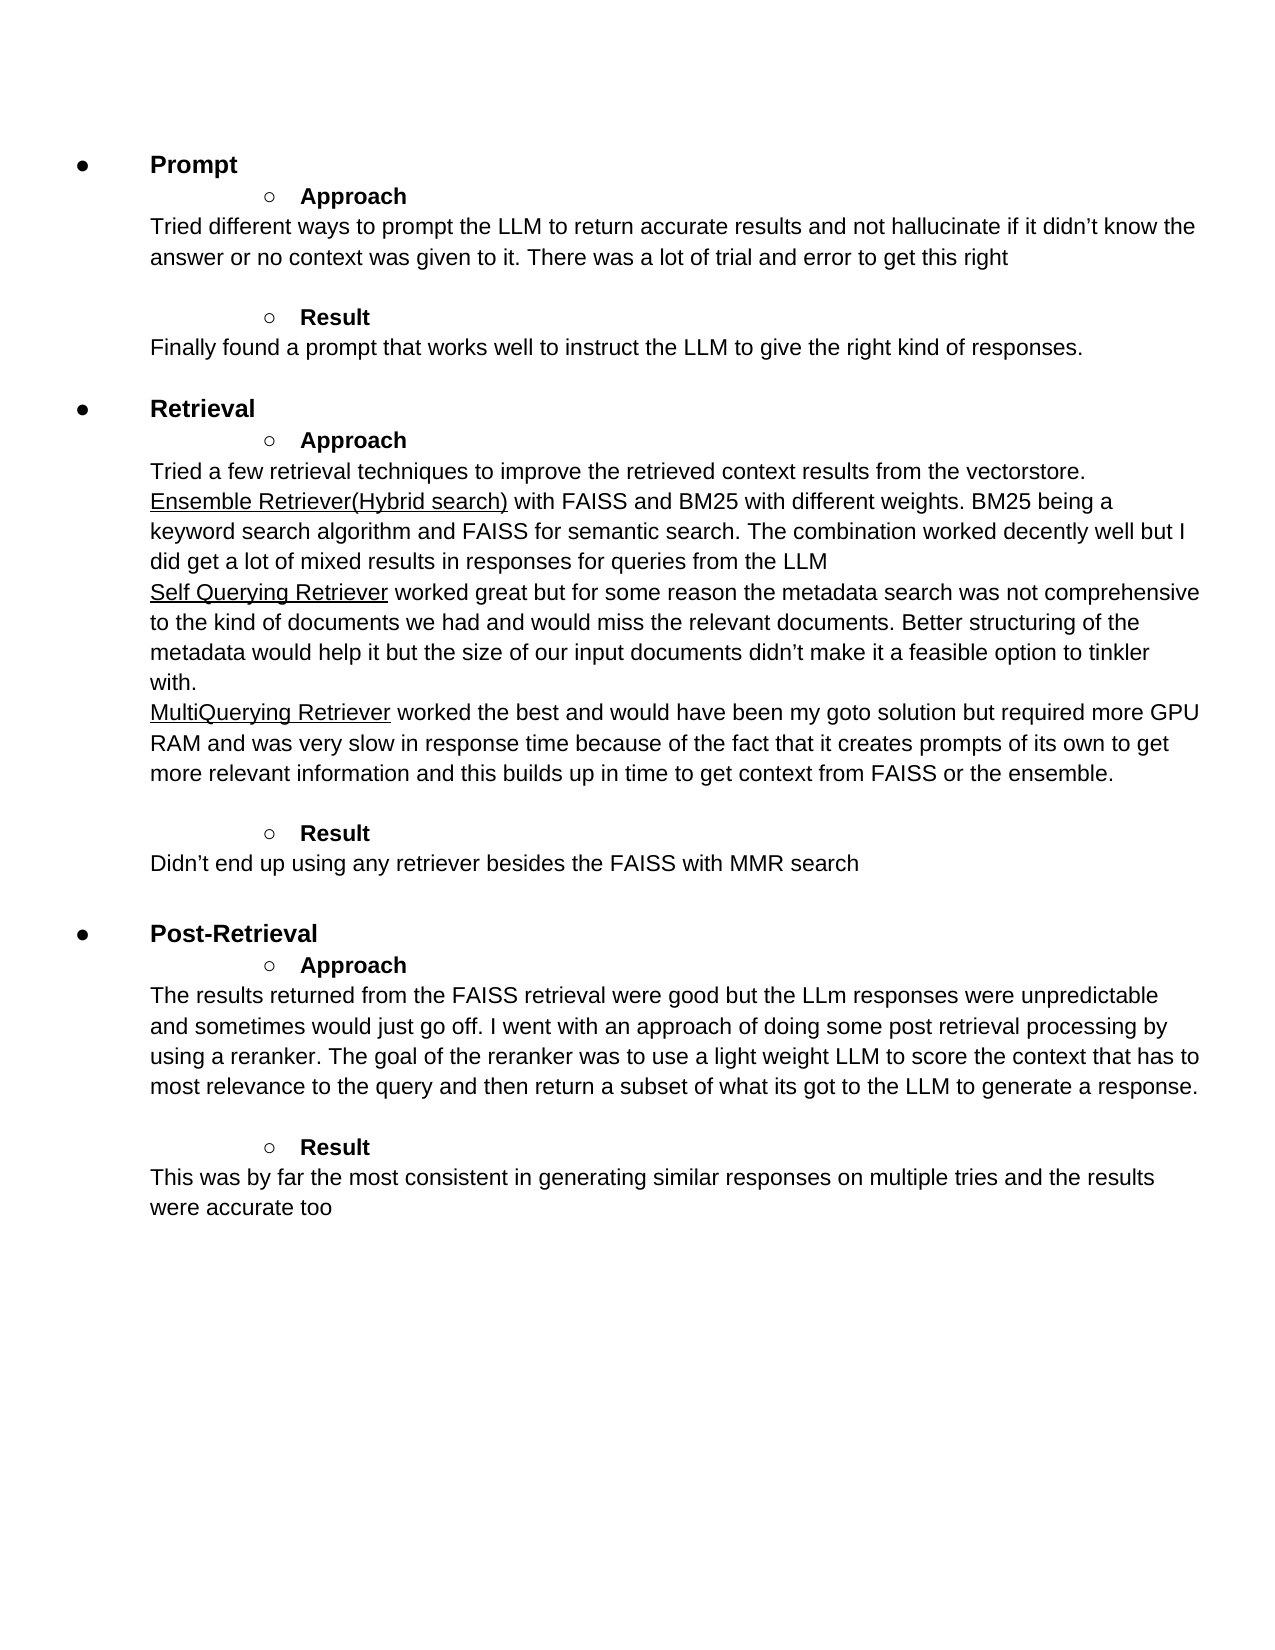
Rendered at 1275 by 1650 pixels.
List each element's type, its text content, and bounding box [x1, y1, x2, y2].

list Approach [262, 183, 1200, 209]
text This was by far the most consistent in generating similar responses on multiple tries and the results were accurate too [150, 1164, 1200, 1220]
list Post-Retrieval [75, 919, 1200, 948]
list Result [262, 820, 1200, 847]
list Prompt [75, 150, 1200, 179]
list Approach [262, 427, 1200, 454]
list Result [262, 1133, 1200, 1160]
text Ensemble Retriever(Hybrid search) with FAISS and BM25 with different weights. BM25 being a keyword search algorithm and FAISS for semantic search. The combination worked decently well but I did get a lot of mixed results in responses for queries from the LLM [150, 488, 1200, 575]
text Tried a few retrieval techniques to improve the retrieved context results from the vectorstore. [150, 458, 1200, 484]
list Retrieval [75, 394, 1200, 423]
text The results returned from the FAISS retrieval were good but the LLm responses were unpredictable and sometimes would just go off. I went with an approach of doing some post retrieval processing by using a reranker. The goal of the reranker was to use a light weight LLM to score the context that has to most relevance to the query and then return a subset of what its got to the LLM to generate a response. [150, 982, 1200, 1099]
text Self Querying Retriever worked great but for some reason the metadata search was not comprehensive to the kind of documents we had and would miss the relevant documents. Better structuring of the metadata would help it but the size of our input documents didn’t make it a feasible option to tinkler with. [150, 578, 1200, 696]
text Didn’t end up using any retriever besides the FAISS with MMR search [150, 850, 1200, 877]
list Result [262, 304, 1200, 330]
text Tried different ways to prompt the LLM to return accurate results and not hallucinate if it didn’t know the answer or no context was given to it. There was a lot of trial and error to get this right [150, 213, 1200, 270]
text MultiQuerying Retriever worked the best and would have been my goto solution but required more GPU RAM and was very slow in response time because of the fact that it creates prompts of its own to get more relevant information and this builds up in time to get context from FAISS or the ensemble. [150, 699, 1200, 786]
text Finally found a prompt that works well to instruct the LLM to give the right kind of responses. [150, 334, 1200, 360]
list Approach [262, 952, 1200, 978]
